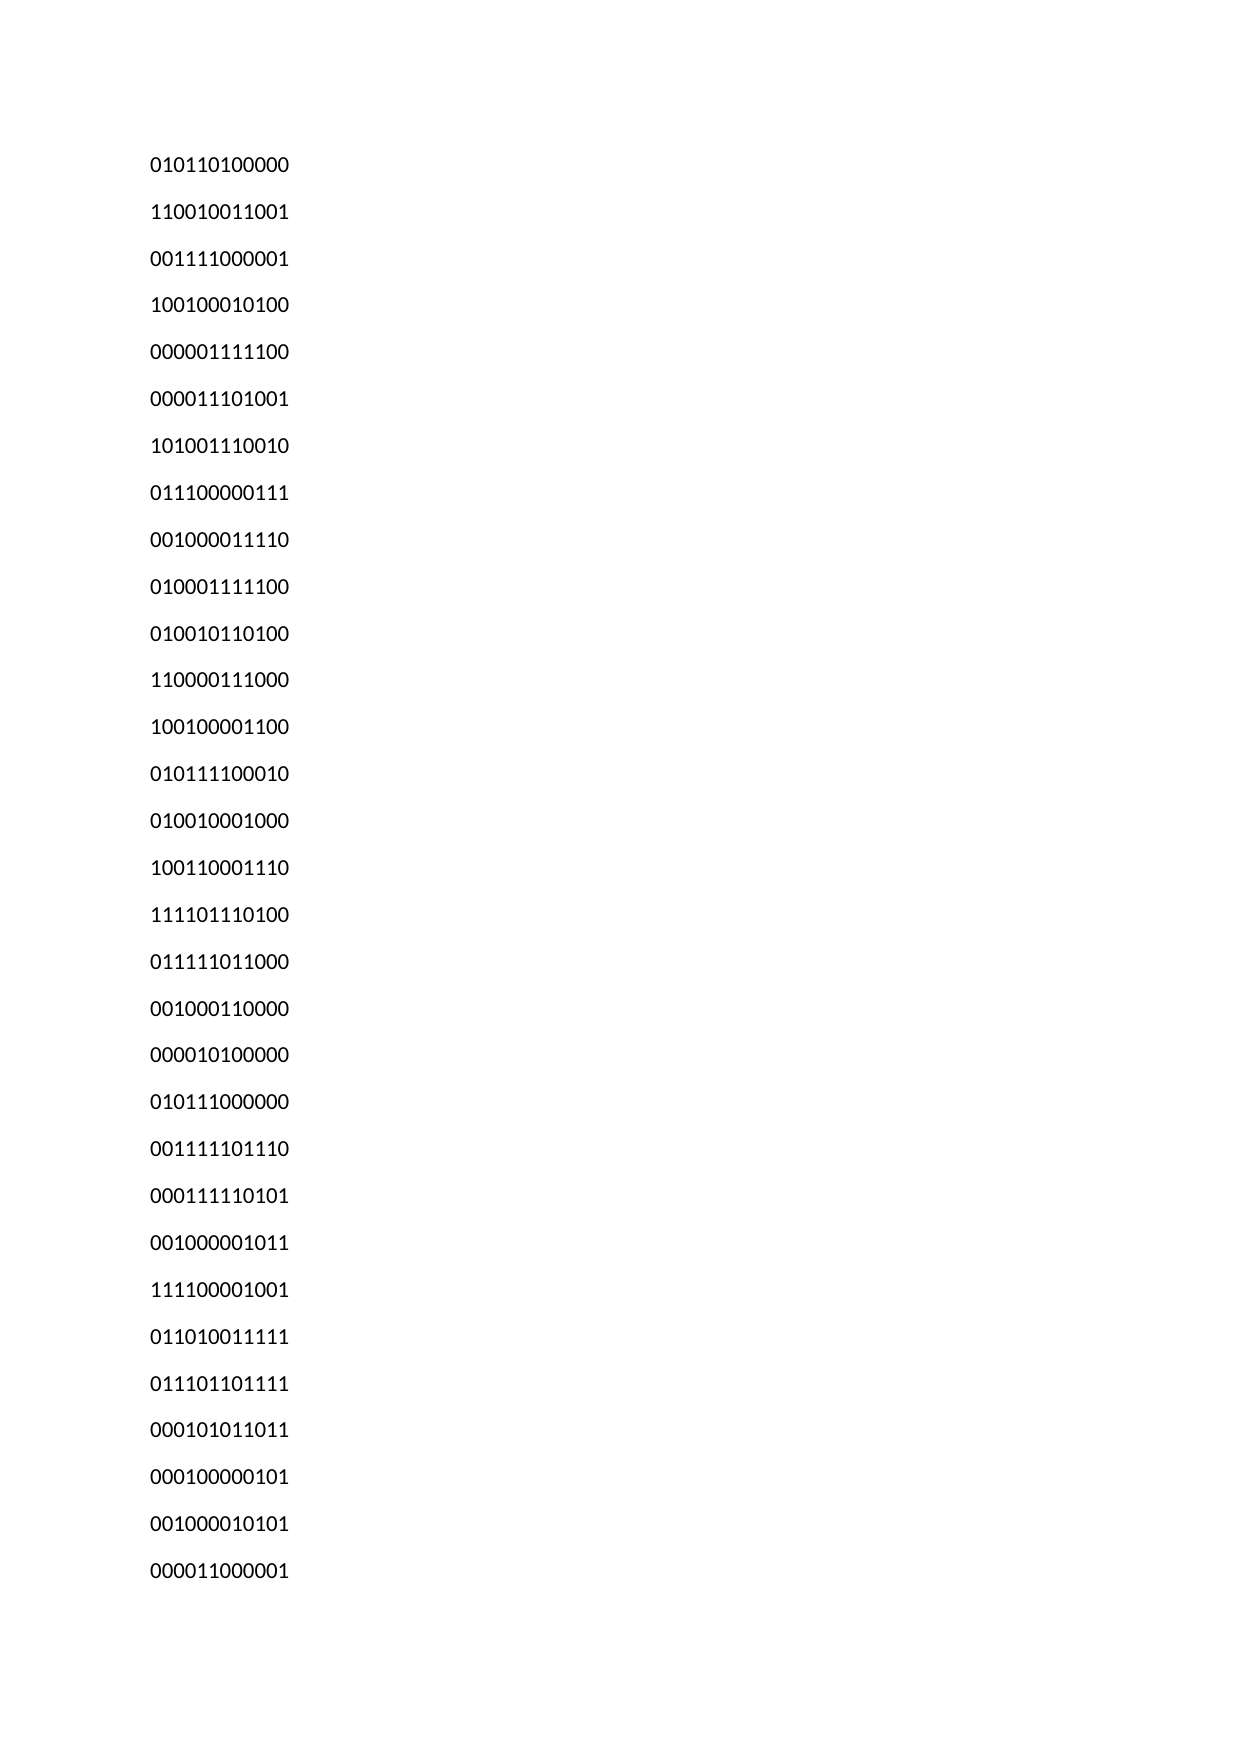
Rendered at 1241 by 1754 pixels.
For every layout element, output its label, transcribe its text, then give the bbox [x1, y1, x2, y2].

text 001000001011 [150, 1228, 1090, 1256]
text 010001111100 [150, 572, 1090, 600]
text 011100000111 [150, 478, 1090, 506]
text 001111000001 [150, 244, 1090, 272]
text 010111000000 [150, 1087, 1090, 1116]
text 010010110100 [150, 619, 1090, 647]
text 010010001000 [150, 806, 1090, 834]
text 000100000101 [150, 1462, 1090, 1491]
text 101001110010 [150, 431, 1090, 459]
text 010111100010 [150, 759, 1090, 787]
text 001000011110 [150, 525, 1090, 553]
text 000001111100 [150, 337, 1090, 366]
text 000011000001 [150, 1556, 1090, 1584]
text 100100001100 [150, 712, 1090, 741]
text 001111101110 [150, 1134, 1090, 1162]
text 011101101111 [150, 1369, 1090, 1397]
text 011010011111 [150, 1322, 1090, 1350]
text 000010100000 [150, 1041, 1090, 1069]
text 110000111000 [150, 666, 1090, 694]
text 110010011001 [150, 197, 1090, 225]
text 001000010101 [150, 1509, 1090, 1537]
text 010110100000 [150, 150, 1090, 178]
text 111101110100 [150, 900, 1090, 928]
text 001000110000 [150, 994, 1090, 1022]
text 011111011000 [150, 947, 1090, 975]
text 000101011011 [150, 1416, 1090, 1444]
text 100110001110 [150, 853, 1090, 881]
text 000011101001 [150, 384, 1090, 412]
text 000111110101 [150, 1181, 1090, 1209]
text 100100010100 [150, 291, 1090, 319]
text 111100001001 [150, 1275, 1090, 1303]
